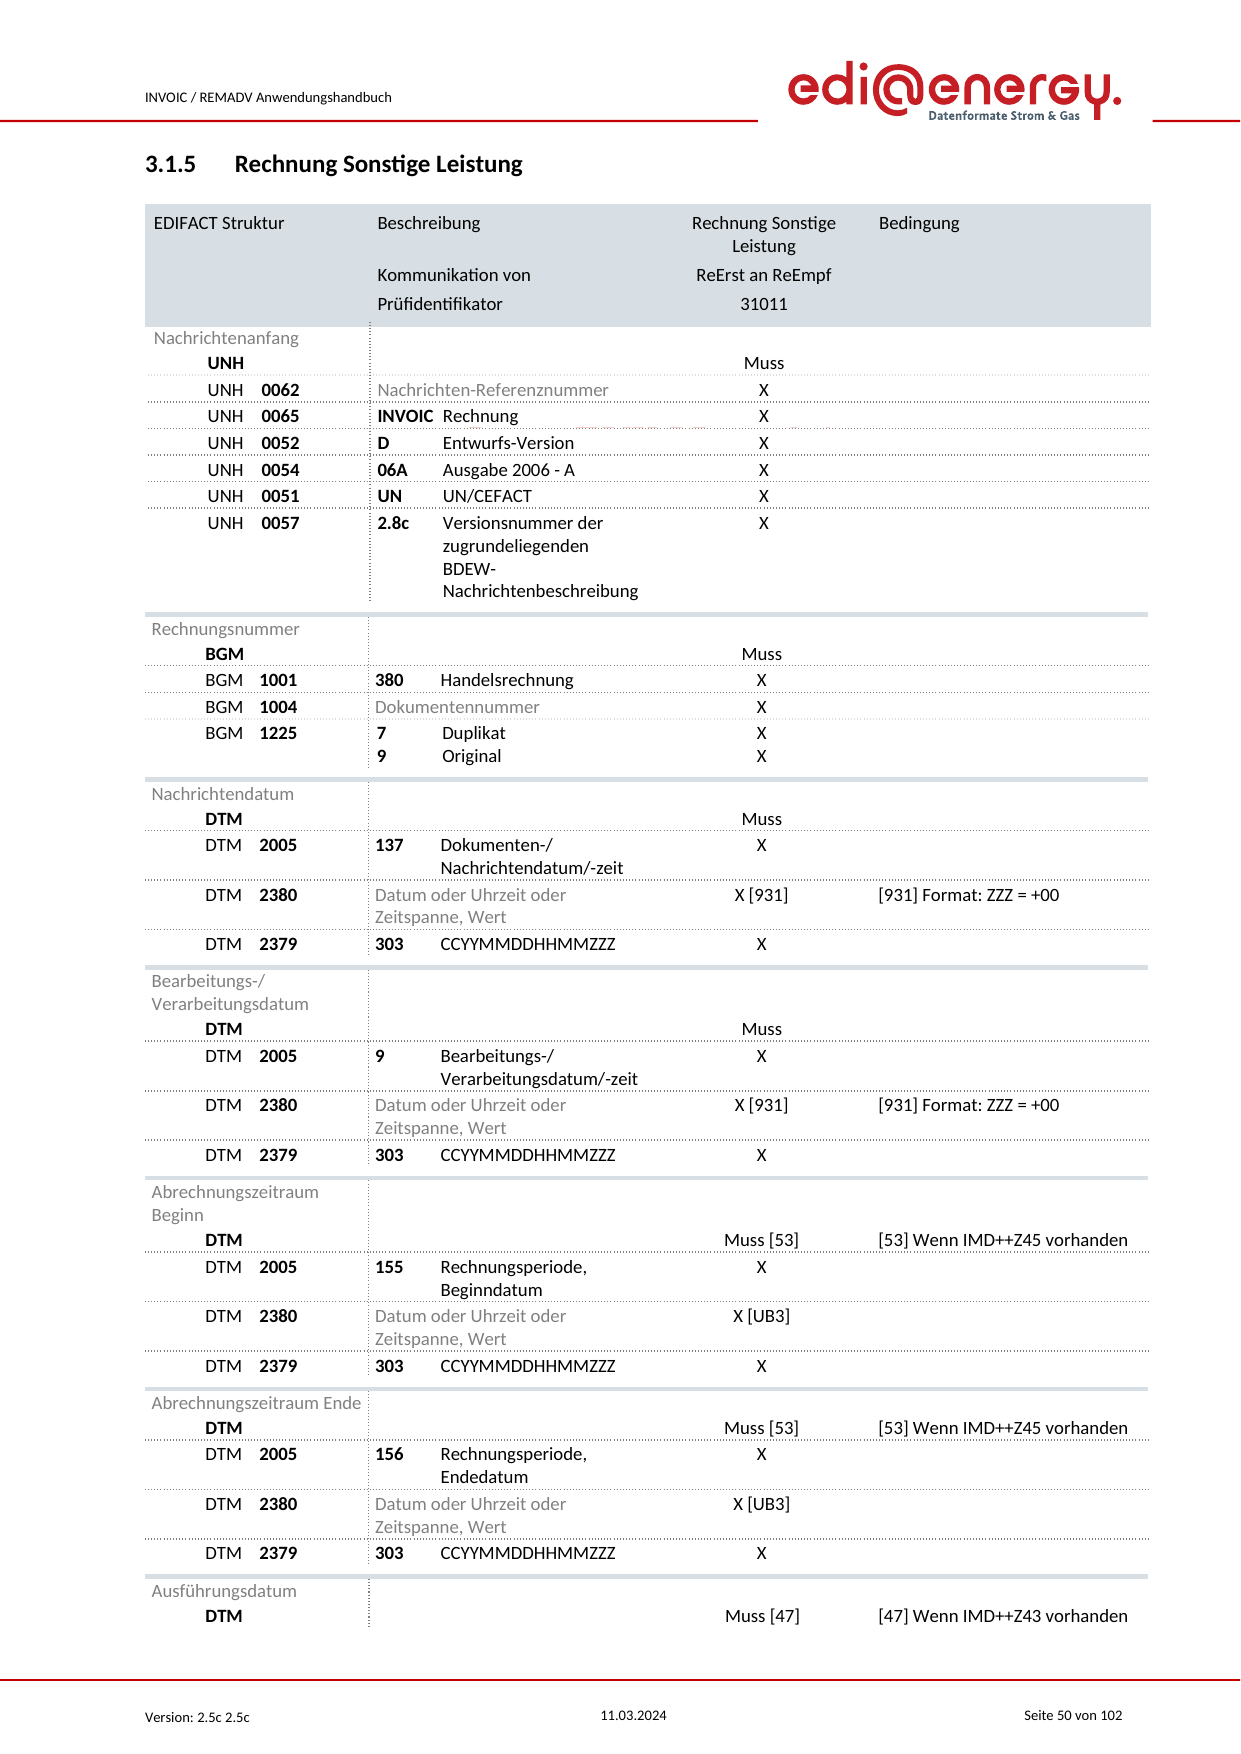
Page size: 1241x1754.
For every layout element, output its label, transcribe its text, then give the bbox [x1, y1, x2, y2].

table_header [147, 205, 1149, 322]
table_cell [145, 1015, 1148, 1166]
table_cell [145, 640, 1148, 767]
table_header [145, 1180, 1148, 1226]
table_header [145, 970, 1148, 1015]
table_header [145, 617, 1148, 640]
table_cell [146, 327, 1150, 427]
subtitle Rechnung Sonstige Leistung [145, 148, 1122, 178]
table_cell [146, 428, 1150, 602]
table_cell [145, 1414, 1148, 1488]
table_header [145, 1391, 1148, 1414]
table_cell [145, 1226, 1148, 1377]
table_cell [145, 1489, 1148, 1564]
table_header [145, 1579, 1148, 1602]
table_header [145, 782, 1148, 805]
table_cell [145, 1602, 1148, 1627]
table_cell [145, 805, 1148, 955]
